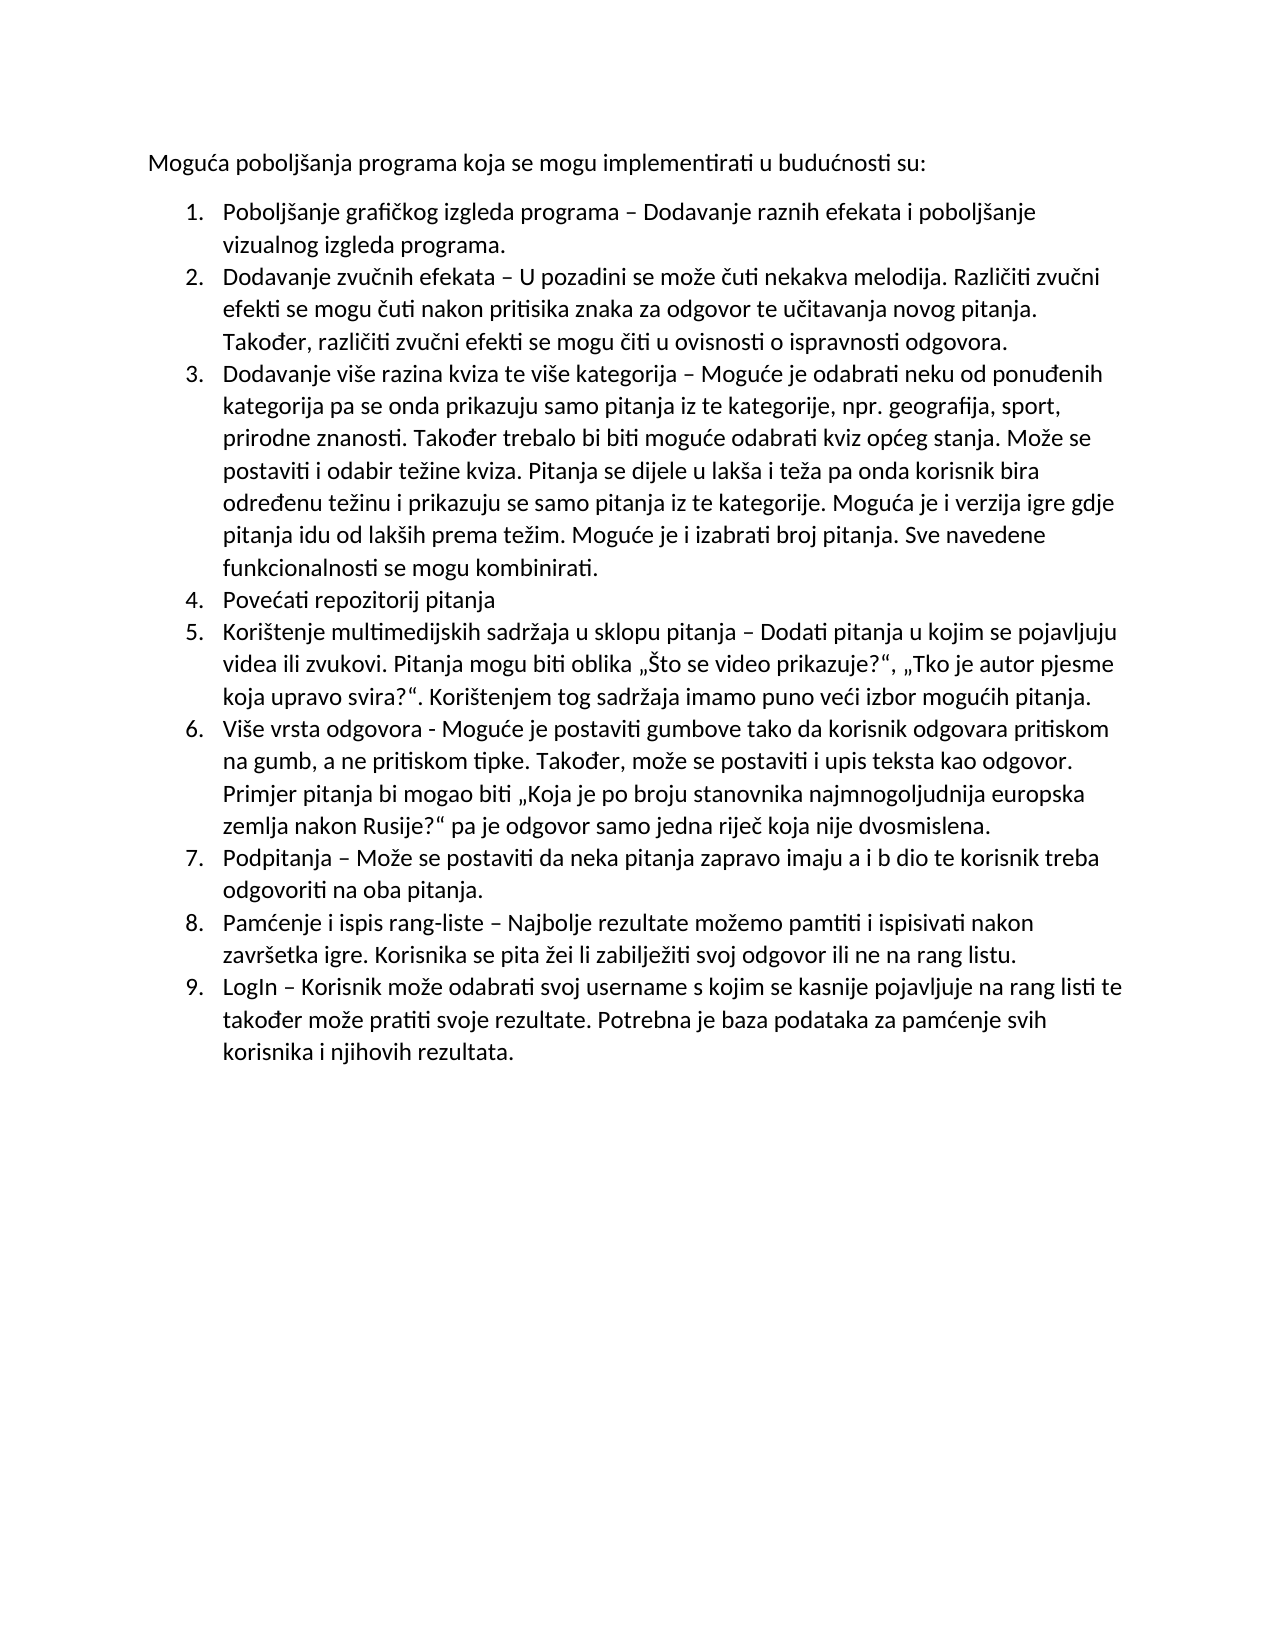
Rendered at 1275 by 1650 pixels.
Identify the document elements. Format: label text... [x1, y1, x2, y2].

list Više vrsta odgovora - Moguće je postaviti gumbove tako da korisnik odgovara pritiskom na gumb, a ne pritiskom tipke. Također, može se postaviti i upis teksta kao odgovor. Primjer pitanja bi mogao biti „Koja je po broju stanovnika najmnogoljudnija europska zemlja nakon Rusije?“ pa je odgovor samo jedna riječ koja nije dvosmislena. [185, 713, 1127, 841]
list Dodavanje više razina kviza te više kategorija – Moguće je odabrati neku od ponuđenih kategorija pa se onda prikazuju samo pitanja iz te kategorije, npr. geografija, sport, prirodne znanosti. Također trebalo bi biti moguće odabrati kviz općeg stanja. Može se postaviti i odabir težine kviza. Pitanja se dijele u lakša i teža pa onda korisnik bira određenu težinu i prikazuju se samo pitanja iz te kategorije. Moguća je i verzija igre gdje pitanja idu od lakših prema težim. Moguće je i izabrati broj pitanja. Sve navedene funkcionalnosti se mogu kombinirati. [185, 358, 1127, 582]
text Moguća poboljšanja programa koja se mogu implementirati u budućnosti su: [148, 148, 1127, 178]
list Pamćenje i ispis rang-liste – Najbolje rezultate možemo pamtiti i ispisivati nakon završetka igre. Korisnika se pita žei li zabilježiti svoj odgovor ili ne na rang listu. [185, 907, 1127, 970]
list LogIn – Korisnik može odabrati svoj username s kojim se kasnije pojavljuje na rang listi te također može pratiti svoje rezultate. Potrebna je baza podataka za pamćenje svih korisnika i njihovih rezultata. [185, 972, 1127, 1067]
list Povećati repozitorij pitanja [185, 584, 1127, 614]
list Korištenje multimedijskih sadržaja u sklopu pitanja – Dodati pitanja u kojim se pojavljuju videa ili zvukovi. Pitanja mogu biti oblika „Što se video prikazuje?“, „Tko je autor pjesme koja upravo svira?“. Korištenjem tog sadržaja imamo puno veći izbor mogućih pitanja. [185, 616, 1127, 711]
list Dodavanje zvučnih efekata – U pozadini se može čuti nekakva melodija. Različiti zvučni efekti se mogu čuti nakon pritisika znaka za odgovor te učitavanja novog pitanja. Također, različiti zvučni efekti se mogu čiti u ovisnosti o ispravnosti odgovora. [185, 261, 1127, 356]
list Poboljšanje grafičkog izgleda programa – Dodavanje raznih efekata i poboljšanje vizualnog izgleda programa. [185, 197, 1127, 259]
list Podpitanja – Može se postaviti da neka pitanja zapravo imaju a i b dio te korisnik treba odgovoriti na oba pitanja. [185, 842, 1127, 905]
